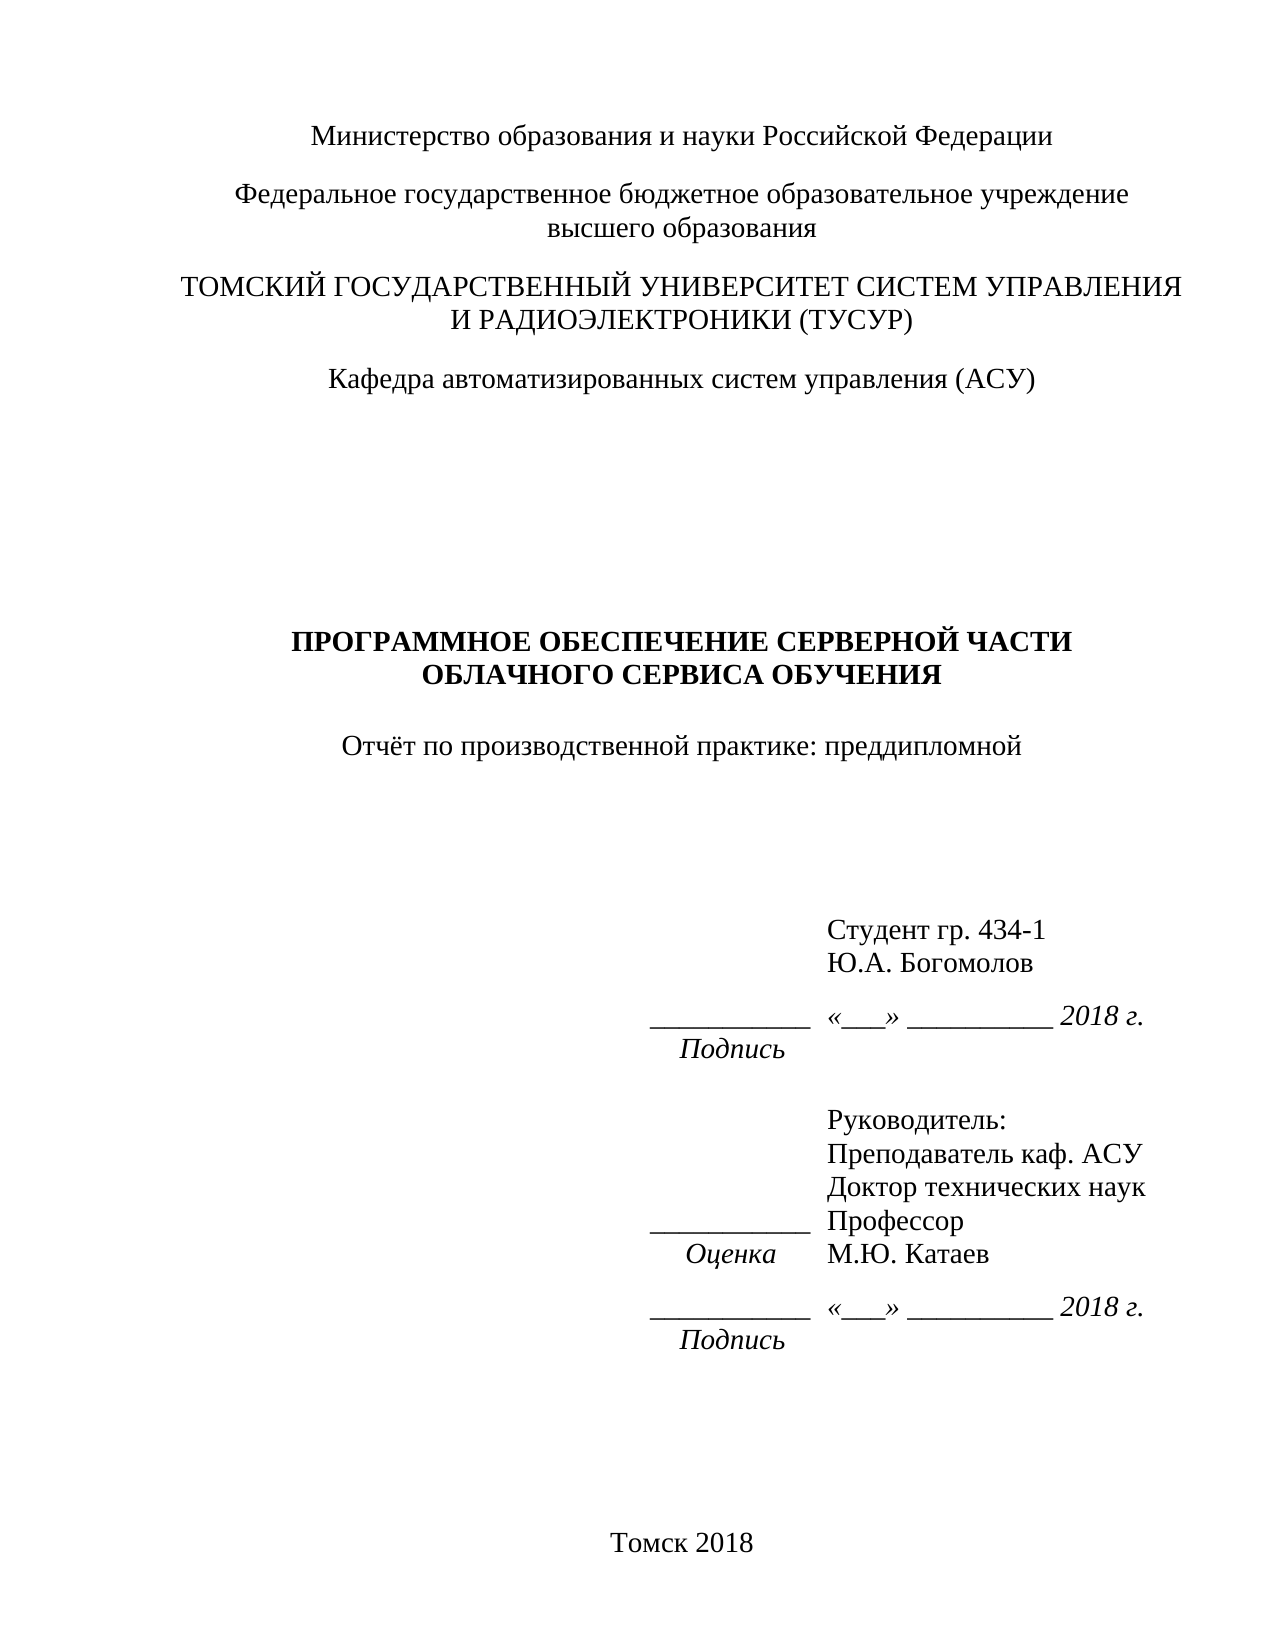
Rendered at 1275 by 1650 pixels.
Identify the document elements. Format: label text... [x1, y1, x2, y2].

text Подпись [177, 1322, 1186, 1356]
text Студент гр. 434-1 [177, 912, 1186, 945]
text Федеральное государственное бюджетное образовательное учреждение высшего образования [177, 177, 1186, 244]
text Кафедра автоматизированных систем управления (АСУ) [177, 361, 1186, 394]
text ___________ «___» __________ 2018 г. [177, 1289, 1186, 1322]
text Преподаватель каф. АСУ [177, 1136, 1186, 1169]
text Ю.А. Богомолов [177, 945, 1186, 979]
text Доктор технических наук [177, 1169, 1186, 1203]
text ТОМСКИЙ ГОСУДАРСТВЕННЫЙ УНИВЕРСИТЕТ СИСТЕМ УПРАВЛЕНИЯ И РАДИОЭЛЕКТРОНИКИ (ТУСУР) [177, 269, 1186, 336]
text ОБЛАЧНОГО СЕРВИСА ОБУЧЕНИЯ [177, 657, 1186, 691]
text Оценка М.Ю. Катаев [177, 1236, 1186, 1270]
text Отчёт по производственной практике: преддипломной [177, 728, 1186, 762]
text ___________ «___» __________ 2018 г. [177, 998, 1186, 1031]
text Подпись [177, 1031, 1186, 1065]
text Руководитель: [177, 1102, 1186, 1136]
text ___________ Профессор [177, 1203, 1186, 1236]
text Министерство образования и науки Российской Федерации [177, 118, 1186, 152]
text ПРОГРАММНОЕ ОБЕСПЕЧЕНИЕ СЕРВЕРНОЙ ЧАСТИ [177, 624, 1186, 657]
